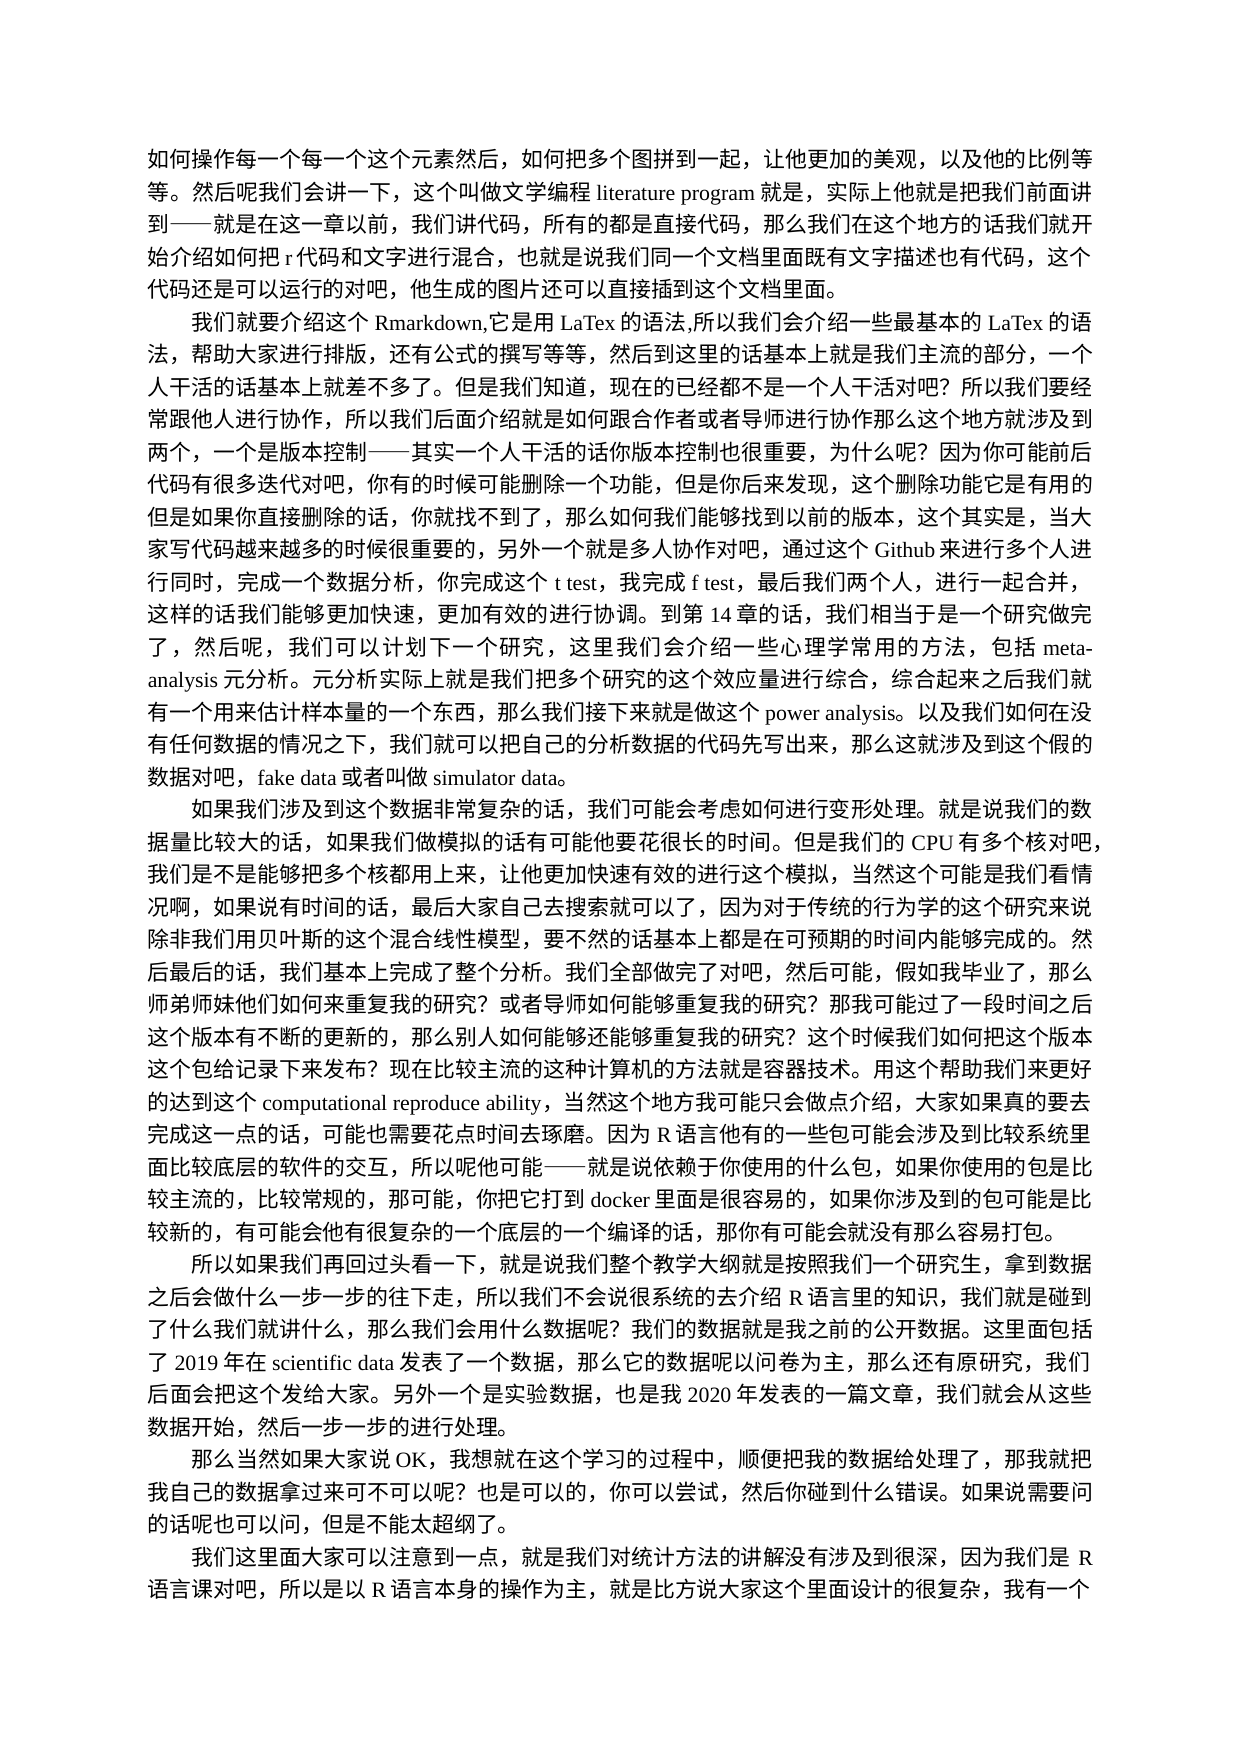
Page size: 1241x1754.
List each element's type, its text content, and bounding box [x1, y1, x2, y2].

text 那么当然如果大家说OK，我想就在这个学习的过程中，顺便把我的数据给处理了，那我就把我自己的数据拿过来可不可以呢？也是可以的，你可以尝试，然后你碰到什么错误。如果说需要问的话呢也可以问，但是不能太超纲了。 [148, 1442, 1093, 1539]
text 如果我们涉及到这个数据非常复杂的话，我们可能会考虑如何进行变形处理。就是说我们的数据量比较大的话，如果我们做模拟的话有可能他要花很长的时间。但是我们的CPU有多个核对吧，我们是不是能够把多个核都用上来，让他更加快速有效的进行这个模拟，当然这个可能是我们看情况啊，如果说有时间的话，最后大家自己去搜索就可以了，因为对于传统的行为学的这个研究来说，除非我们用贝叶斯的这个混合线性模型，要不然的话基本上都是在可预期的时间内能够完成的。然后最后的话，我们基本上完成了整个分析。我们全部做完了对吧，然后可能，假如我毕业了，那么师弟师妹他们如何来重复我的研究？或者导师如何能够重复我的研究？那我可能过了一段时间之后，这个版本有不断的更新的，那么别人如何能够还能够重复我的研究？这个时候我们如何把这个版本，这个包给记录下来发布？现在比较主流的这种计算机的方法就是容器技术。用这个帮助我们来更好的达到这个computational reproduce ability，当然这个地方我可能只会做点介绍，大家如果真的要去完成这一点的话，可能也需要花点时间去琢磨。因为R语言他有的一些包可能会涉及到比较系统里面比较底层的软件的交互，所以呢他可能——就是说依赖于你使用的什么包，如果你使用的包是比较主流的，比较常规的，那可能，你把它打到docker里面是很容易的，如果你涉及到的包可能是比较新的，有可能会他有很复杂的一个底层的一个编译的话，那你有可能会就没有那么容易打包。 [148, 792, 1093, 1247]
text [148, 1539, 1093, 1604]
text 我们就要介绍这个Rmarkdown,它是用LaTex的语法,所以我们会介绍一些最基本的LaTex的语法，帮助大家进行排版，还有公式的撰写等等，然后到这里的话基本上就是我们主流的部分，一个人干活的话基本上就差不多了。但是我们知道，现在的已经都不是一个人干活对吧？所以我们要经常跟他人进行协作，所以我们后面介绍就是如何跟合作者或者导师进行协作那么这个地方就涉及到两个，一个是版本控制——其实一个人干活的话你版本控制也很重要，为什么呢？因为你可能前后代码有很多迭代对吧，你有的时候可能删除一个功能，但是你后来发现，这个删除功能它是有用的，但是如果你直接删除的话，你就找不到了，那么如何我们能够找到以前的版本，这个其实是，当大家写代码越来越多的时候很重要的，另外一个就是多人协作对吧，通过这个Github来进行多个人进行同时，完成一个数据分析，你完成这个t test，我完成f test，最后我们两个人，进行一起合并，这样的话我们能够更加快速，更加有效的进行协调。到第14章的话，我们相当于是一个研究做完了，然后呢，我们可以计划下一个研究，这里我们会介绍一些心理学常用的方法，包括meta-analysis元分析。元分析实际上就是我们把多个研究的这个效应量进行综合，综合起来之后我们就有一个用来估计样本量的一个东西，那么我们接下来就是做这个power analysis。以及我们如何在没有任何数据的情况之下，我们就可以把自己的分析数据的代码先写出来，那么这就涉及到这个假的数据对吧，fake data或者叫做simulator data。 [148, 304, 1093, 792]
text 所以如果我们再回过头看一下，就是说我们整个教学大纲就是按照我们一个研究生，拿到数据之后会做什么一步一步的往下走，所以我们不会说很系统的去介绍R语言里的知识，我们就是碰到了什么我们就讲什么，那么我们会用什么数据呢？我们的数据就是我之前的公开数据。这里面包括了2019年在scientific data发表了一个数据，那么它的数据呢以问卷为主，那么还有原研究，我们后面会把这个发给大家。另外一个是实验数据，也是我2020年发表的一篇文章，我们就会从这些数据开始，然后一步一步的进行处理。 [148, 1247, 1093, 1442]
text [148, 142, 1093, 304]
